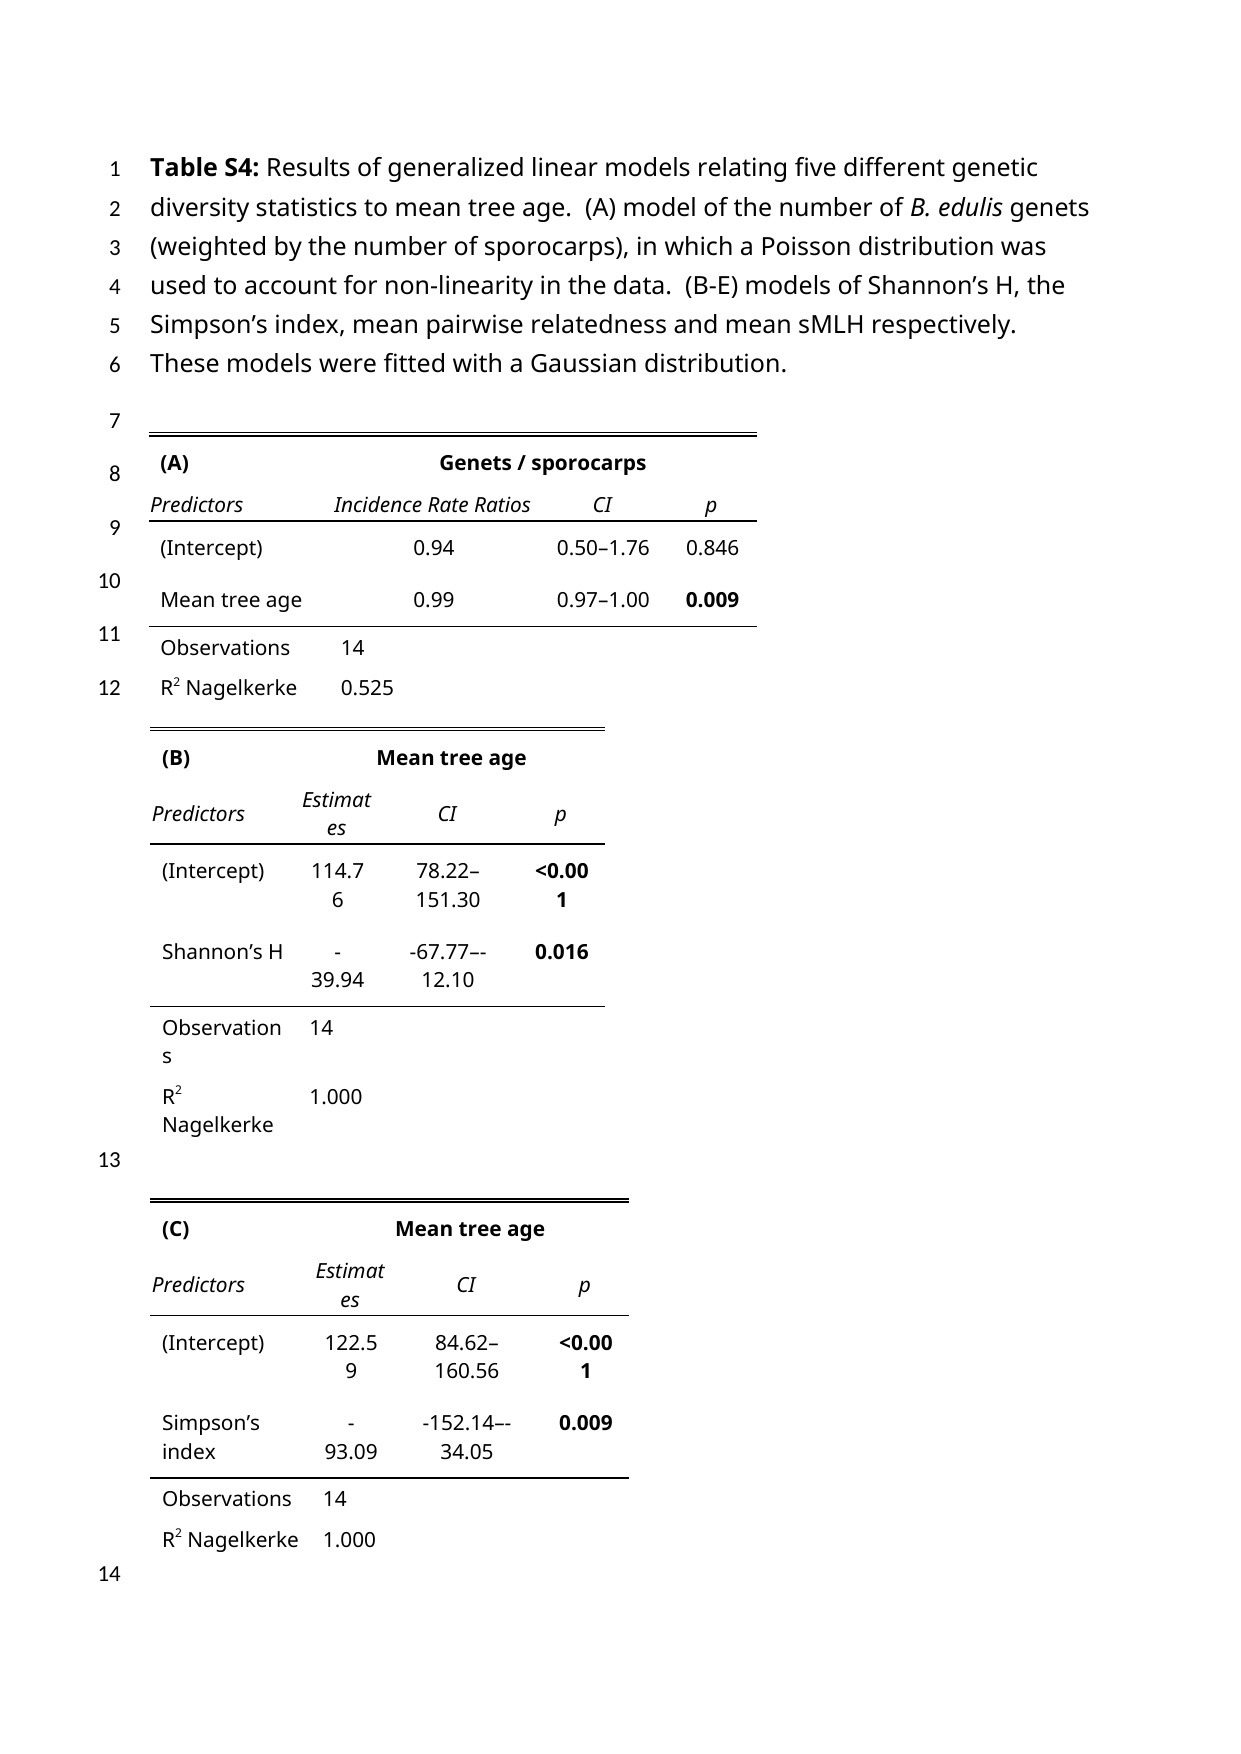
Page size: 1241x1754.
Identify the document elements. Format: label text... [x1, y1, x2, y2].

table_cell (Intercept) [150, 845, 297, 925]
table_header (B) [150, 731, 297, 783]
table_cell Observations [149, 627, 329, 667]
table_cell 122.59 [311, 1316, 391, 1397]
table_cell -39.94 [298, 925, 377, 1006]
table_cell 0.97–1.00 [539, 574, 668, 626]
table_cell p [542, 1255, 629, 1315]
table_cell 14 [298, 1007, 605, 1076]
table_cell (Intercept) [150, 1316, 311, 1397]
table_cell Observations [150, 1007, 297, 1076]
table_cell Shannon’s H [150, 925, 297, 1006]
table_cell 0.50–1.76 [539, 522, 668, 574]
table_cell 1.000 [311, 1519, 629, 1559]
table_cell Predictors [150, 783, 297, 843]
table_cell 0.99 [329, 574, 538, 626]
table_cell R2 Nagelkerke [149, 668, 329, 708]
table_cell 114.76 [298, 845, 377, 925]
table_cell R2 Nagelkerke [150, 1519, 311, 1559]
table_cell 0.009 [542, 1397, 629, 1477]
table_cell Simpson’s index [150, 1397, 311, 1477]
table_cell 0.016 [518, 925, 605, 1006]
table_cell Predictors [149, 489, 329, 520]
table_cell p [668, 489, 757, 520]
table_cell 0.009 [668, 574, 757, 626]
table_cell Mean tree age [149, 574, 329, 626]
table_cell R2 Nagelkerke [150, 1076, 297, 1144]
table_cell 0.94 [329, 522, 538, 574]
table_cell CI [378, 783, 518, 843]
table_cell CI [391, 1255, 542, 1315]
table_cell Estimates [311, 1255, 391, 1315]
table_cell Predictors [150, 1255, 311, 1315]
table_cell 14 [329, 627, 757, 667]
table_cell (Intercept) [149, 522, 329, 574]
table_cell 1.000 [298, 1076, 605, 1144]
table_header Mean tree age [311, 1203, 629, 1255]
table_cell <0.001 [518, 845, 605, 925]
table_cell p [518, 783, 605, 843]
table_cell 0.846 [668, 522, 757, 574]
table_cell 0.525 [329, 668, 757, 708]
table_cell 78.22–151.30 [378, 845, 518, 925]
table_header Mean tree age [298, 731, 605, 783]
table_cell 84.62–160.56 [391, 1316, 542, 1397]
table_cell Observations [150, 1479, 311, 1519]
table_cell Incidence Rate Ratios [329, 489, 538, 520]
table_header (A) [149, 437, 329, 488]
table_cell 14 [311, 1479, 629, 1519]
table_cell -93.09 [311, 1397, 391, 1477]
table_cell Estimates [298, 783, 377, 843]
table_cell -152.14–-34.05 [391, 1397, 542, 1477]
text Table S4: Results of generalized linear models relating five different genetic diversity statistics to mean tree age. (A) model of the number of B. edulis genets (weighted by the number of sporocarps), in which a Poisson distribution was used to account for non-linearity in the data. (B-E) models of Shannon’s H, the Simpson’s index, mean pairwise relatedness and mean sMLH respectively. These models were fitted with a Gaussian distribution. [150, 150, 1090, 380]
table_cell CI [539, 489, 668, 520]
table_header (C) [150, 1203, 311, 1255]
table_cell <0.001 [542, 1316, 629, 1397]
table_cell -67.77–-12.10 [378, 925, 518, 1006]
table_header Genets / sporocarps [329, 437, 757, 488]
